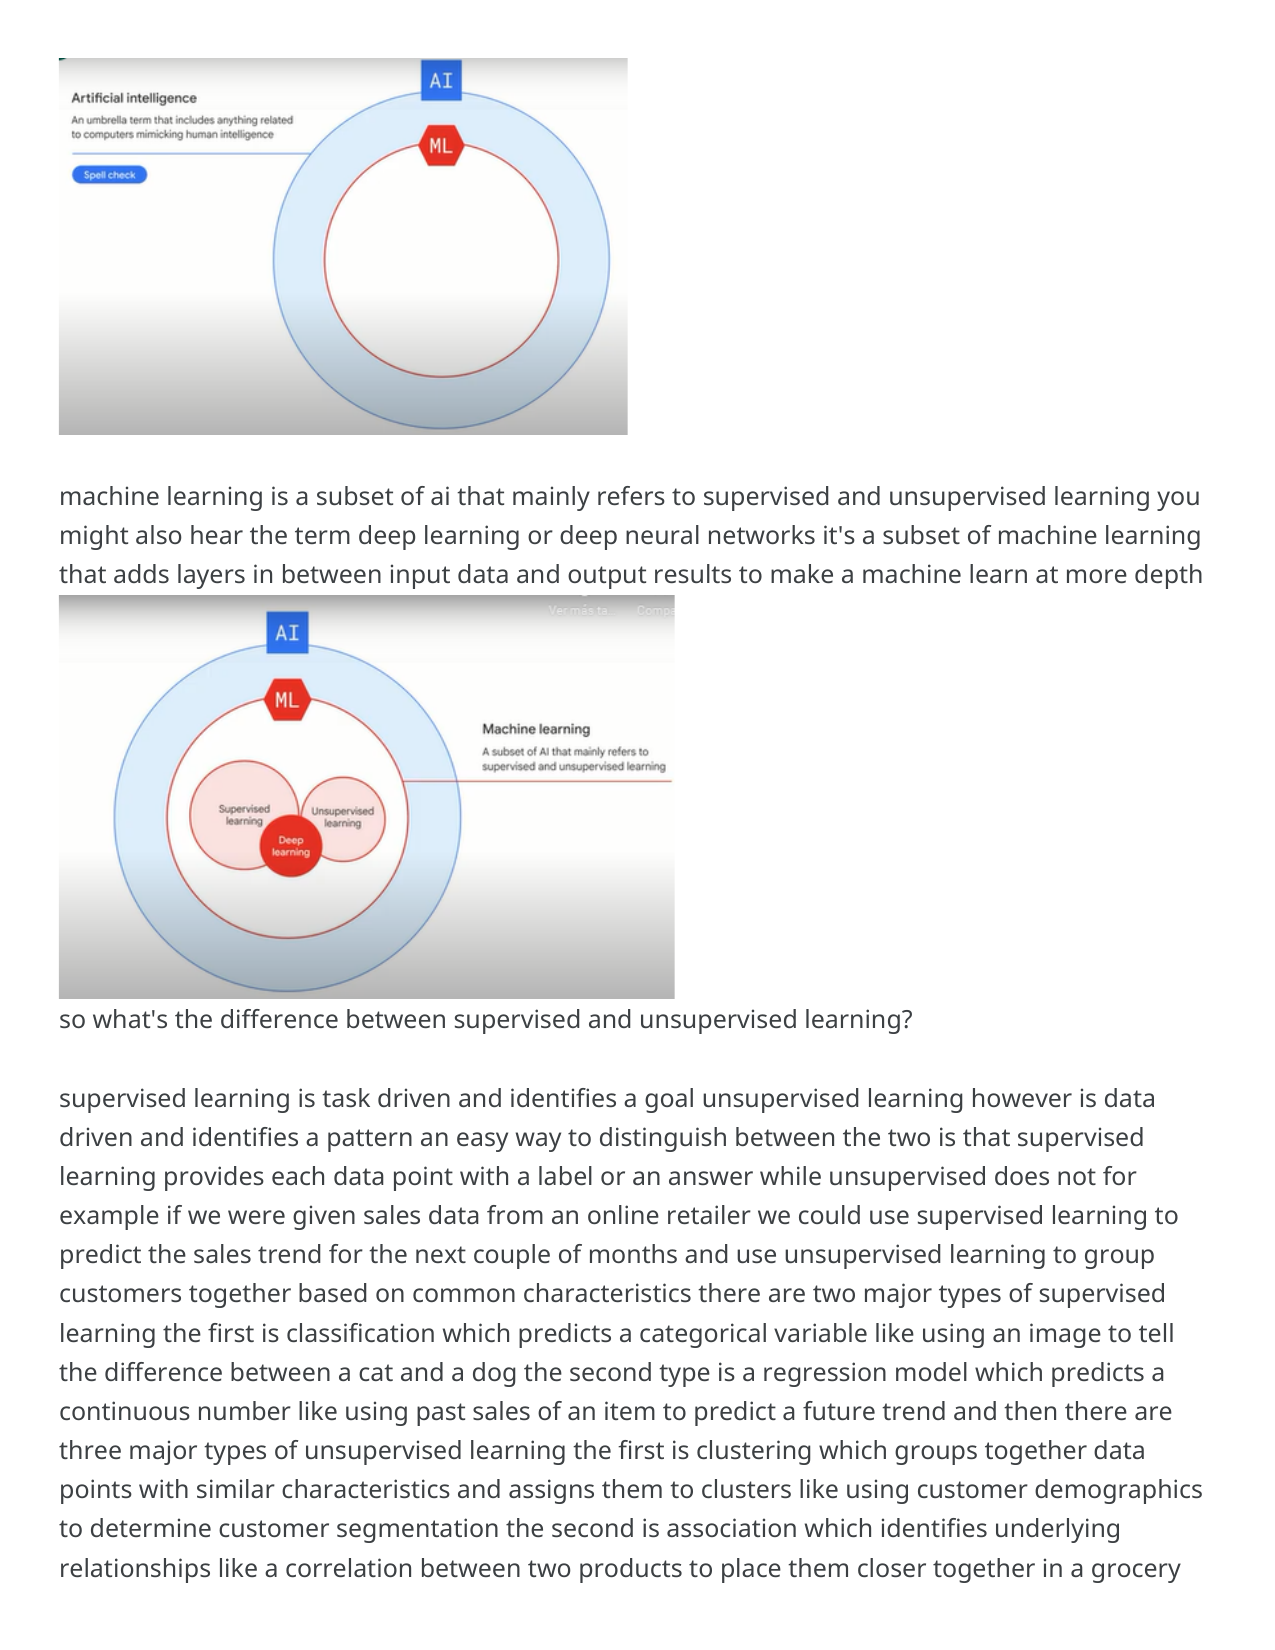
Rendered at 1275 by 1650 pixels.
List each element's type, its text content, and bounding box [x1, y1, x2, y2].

picture [58, 595, 675, 999]
text so what's the difference between supervised and unsupervised learning? [59, 1002, 1216, 1036]
picture [58, 58, 628, 435]
text machine learning is a subset of ai that mainly refers to supervised and unsupervised learning you might also hear the term deep learning or deep neural networks it's a subset of machine learning that adds layers in between input data and output results to make a machine learn at more depth [59, 478, 1216, 591]
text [59, 1080, 1216, 1584]
